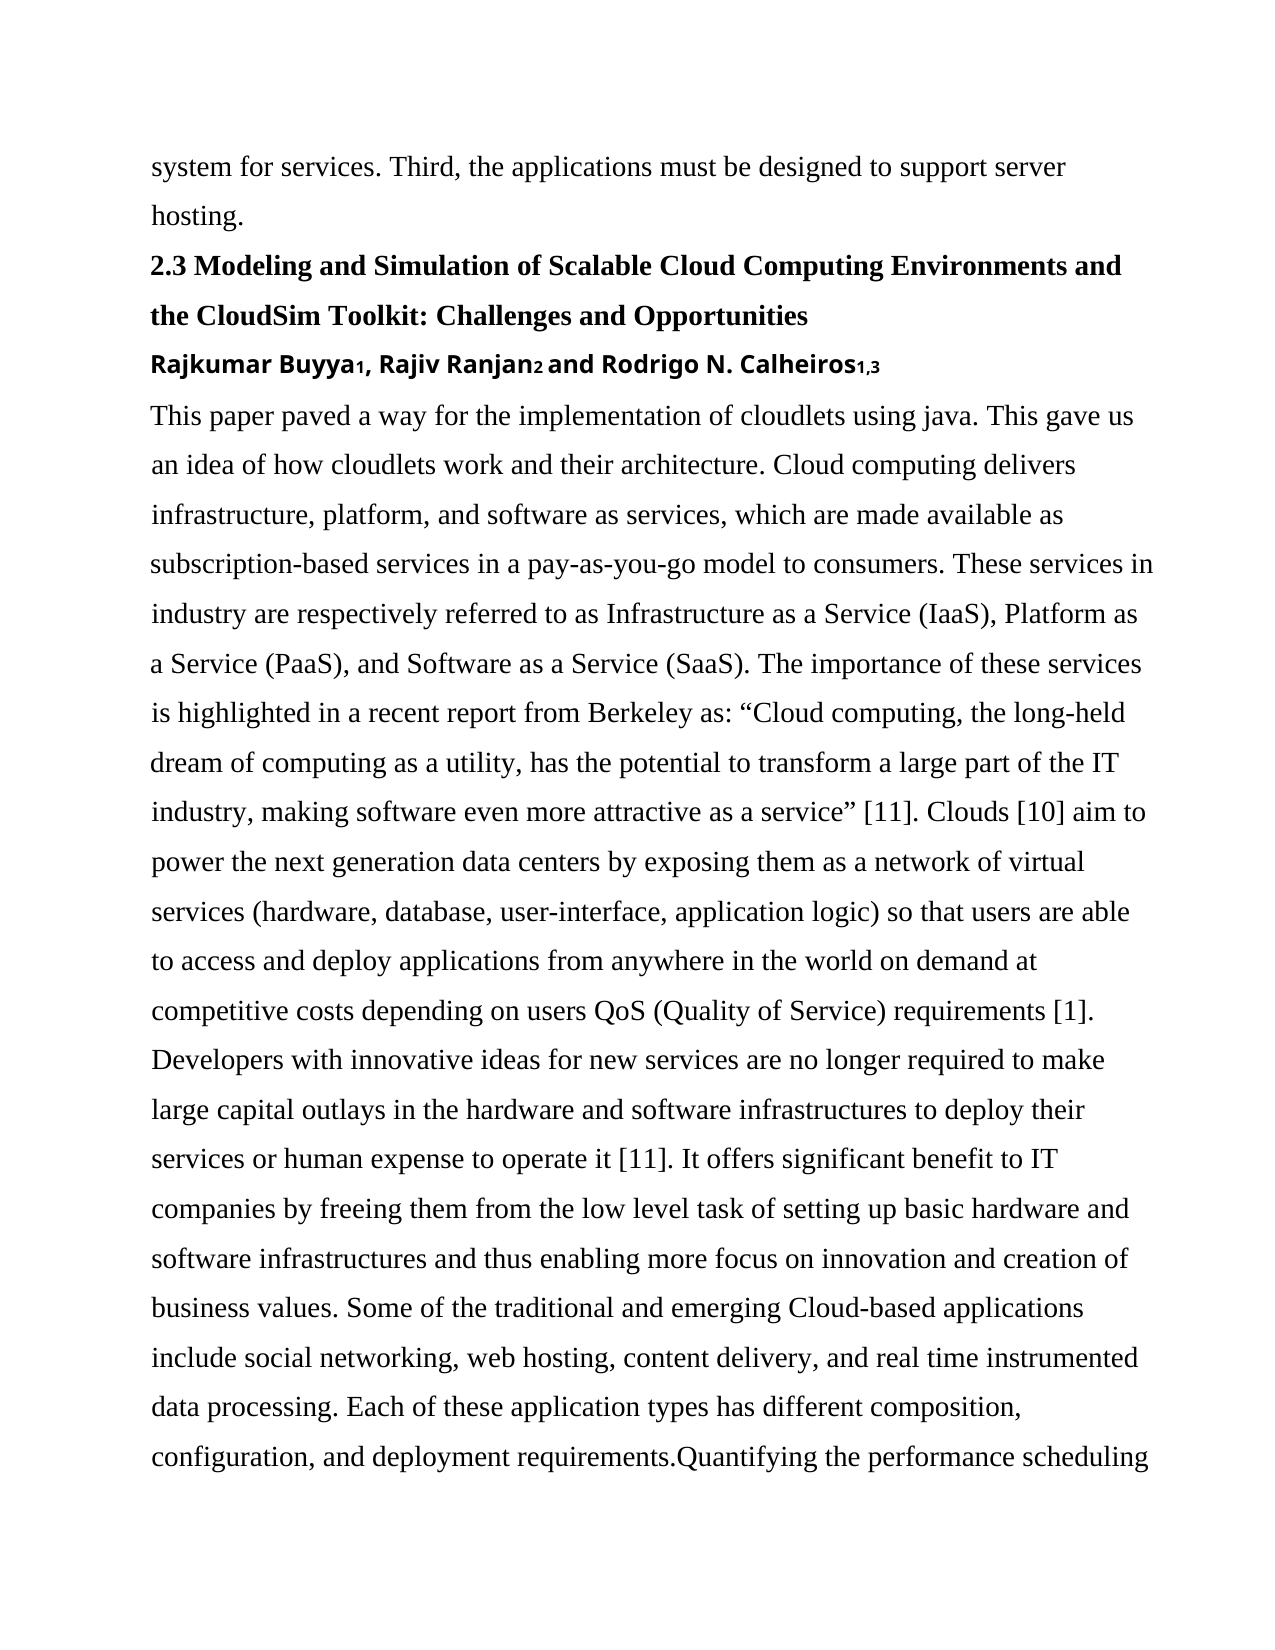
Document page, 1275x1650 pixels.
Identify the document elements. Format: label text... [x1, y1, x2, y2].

text a Service (PaaS), and Software as a Service (SaaS). The importance of these services is highlighted in a recent report from Berkeley as: “Cloud computing, the long-held [150, 646, 1160, 729]
text Rajkumar Buyya1, Rajiv Ranjan2 and Rodrigo N. Calheiros1,3 [150, 347, 1160, 381]
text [150, 149, 1160, 232]
text subscription-based services in a pay-as-you-go model to consumers. These services in industry are respectively referred to as Infrastructure as a Service (IaaS), Platform as [150, 547, 1160, 630]
text 2.3 Modeling and Simulation of Scalable Cloud Computing Environments and [150, 248, 1160, 282]
text This paper paved a way for the implementation of cloudlets using java. This gave us an idea of how cloudlets work and their architecture. Cloud computing delivers infrastructure, platform, and software as services, which are made available as [150, 398, 1160, 531]
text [150, 745, 1160, 1473]
text the CloudSim Toolkit: Challenges and Opportunities [150, 298, 1160, 331]
